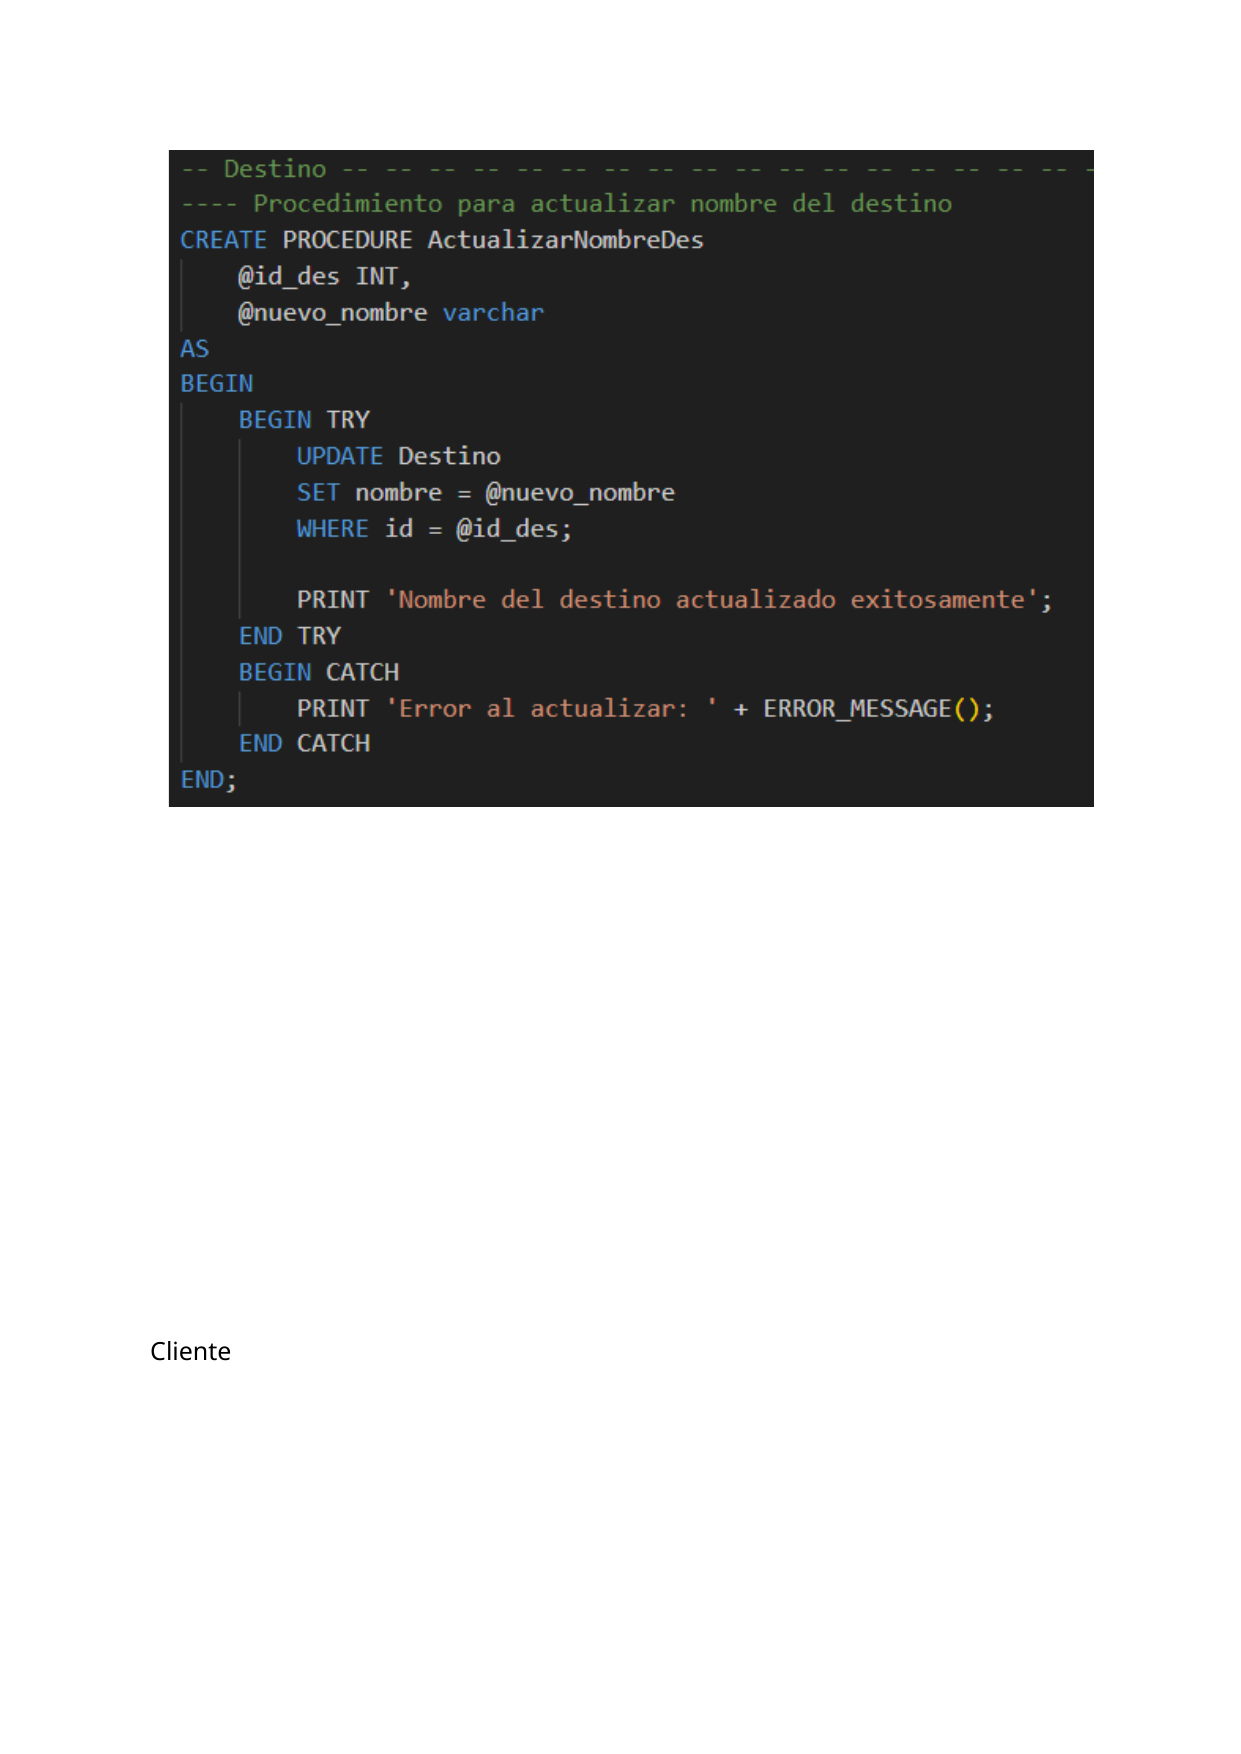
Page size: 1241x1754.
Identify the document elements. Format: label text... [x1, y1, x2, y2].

text Cliente [150, 1333, 1090, 1368]
